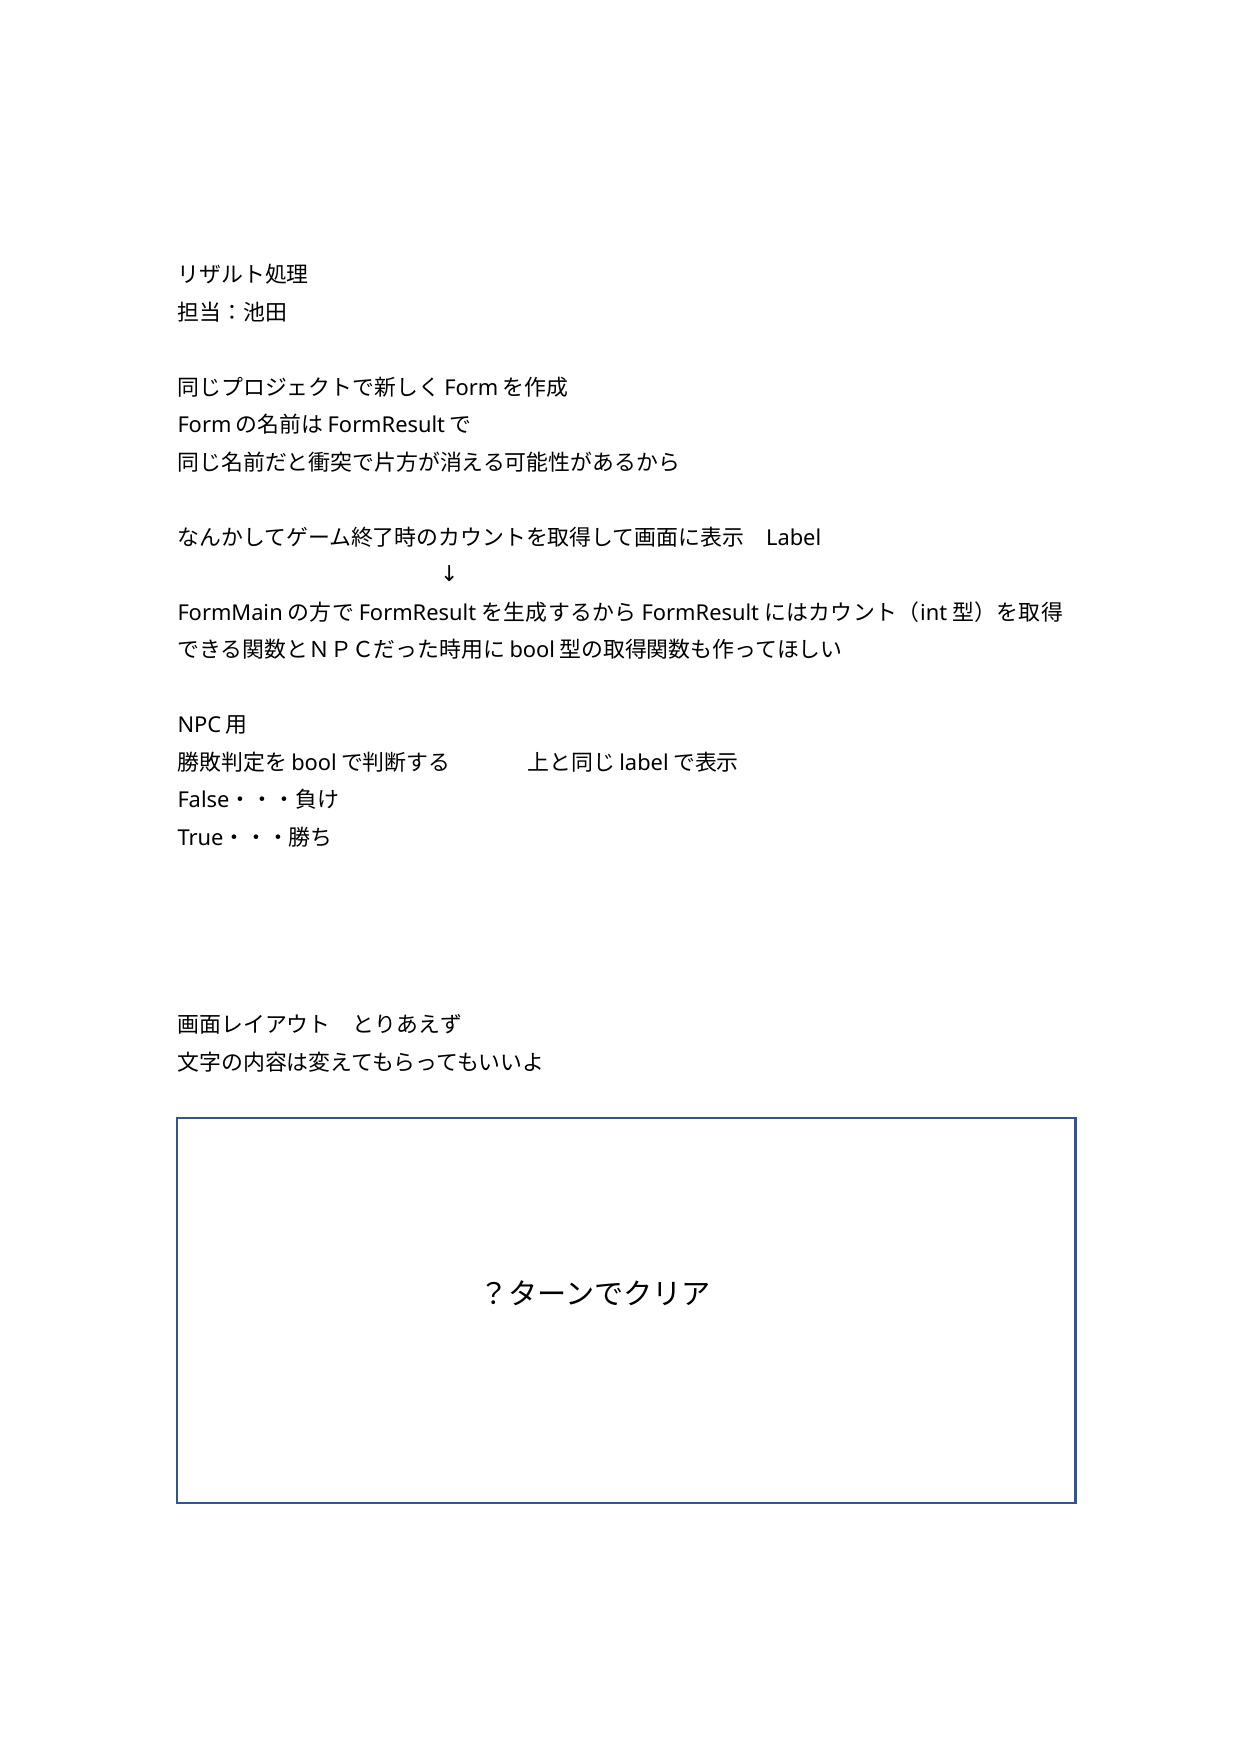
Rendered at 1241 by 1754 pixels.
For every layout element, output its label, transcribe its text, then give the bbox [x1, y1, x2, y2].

text True・・・勝ち [177, 817, 1063, 854]
text 同じプロジェクトで新しくFormを作成 [177, 367, 1063, 404]
text 担当：池田 [177, 292, 1063, 329]
text 勝敗判定をboolで判断する 上と同じlabelで表示 [177, 742, 1063, 779]
text 文字の内容は変えてもらってもいいよ [177, 1042, 1063, 1079]
text なんかしてゲーム終了時のカウントを取得して画面に表示 Label [177, 517, 1063, 554]
text False・・・負け [177, 779, 1063, 817]
text NPC用 [177, 704, 1063, 742]
text リザルト処理 [177, 254, 1063, 292]
text Formの名前はFormResultで [177, 404, 1063, 442]
text 画面レイアウト とりあえず [177, 1004, 1063, 1042]
text 同じ名前だと衝突で片方が消える可能性があるから [177, 442, 1063, 479]
text FormMainの方でFormResultを生成するからFormResultにはカウント（int型）を取得できる関数とＮＰＣだった時用にbool型の取得関数も作ってほしい [177, 592, 1063, 667]
text ↓ [352, 554, 1063, 592]
